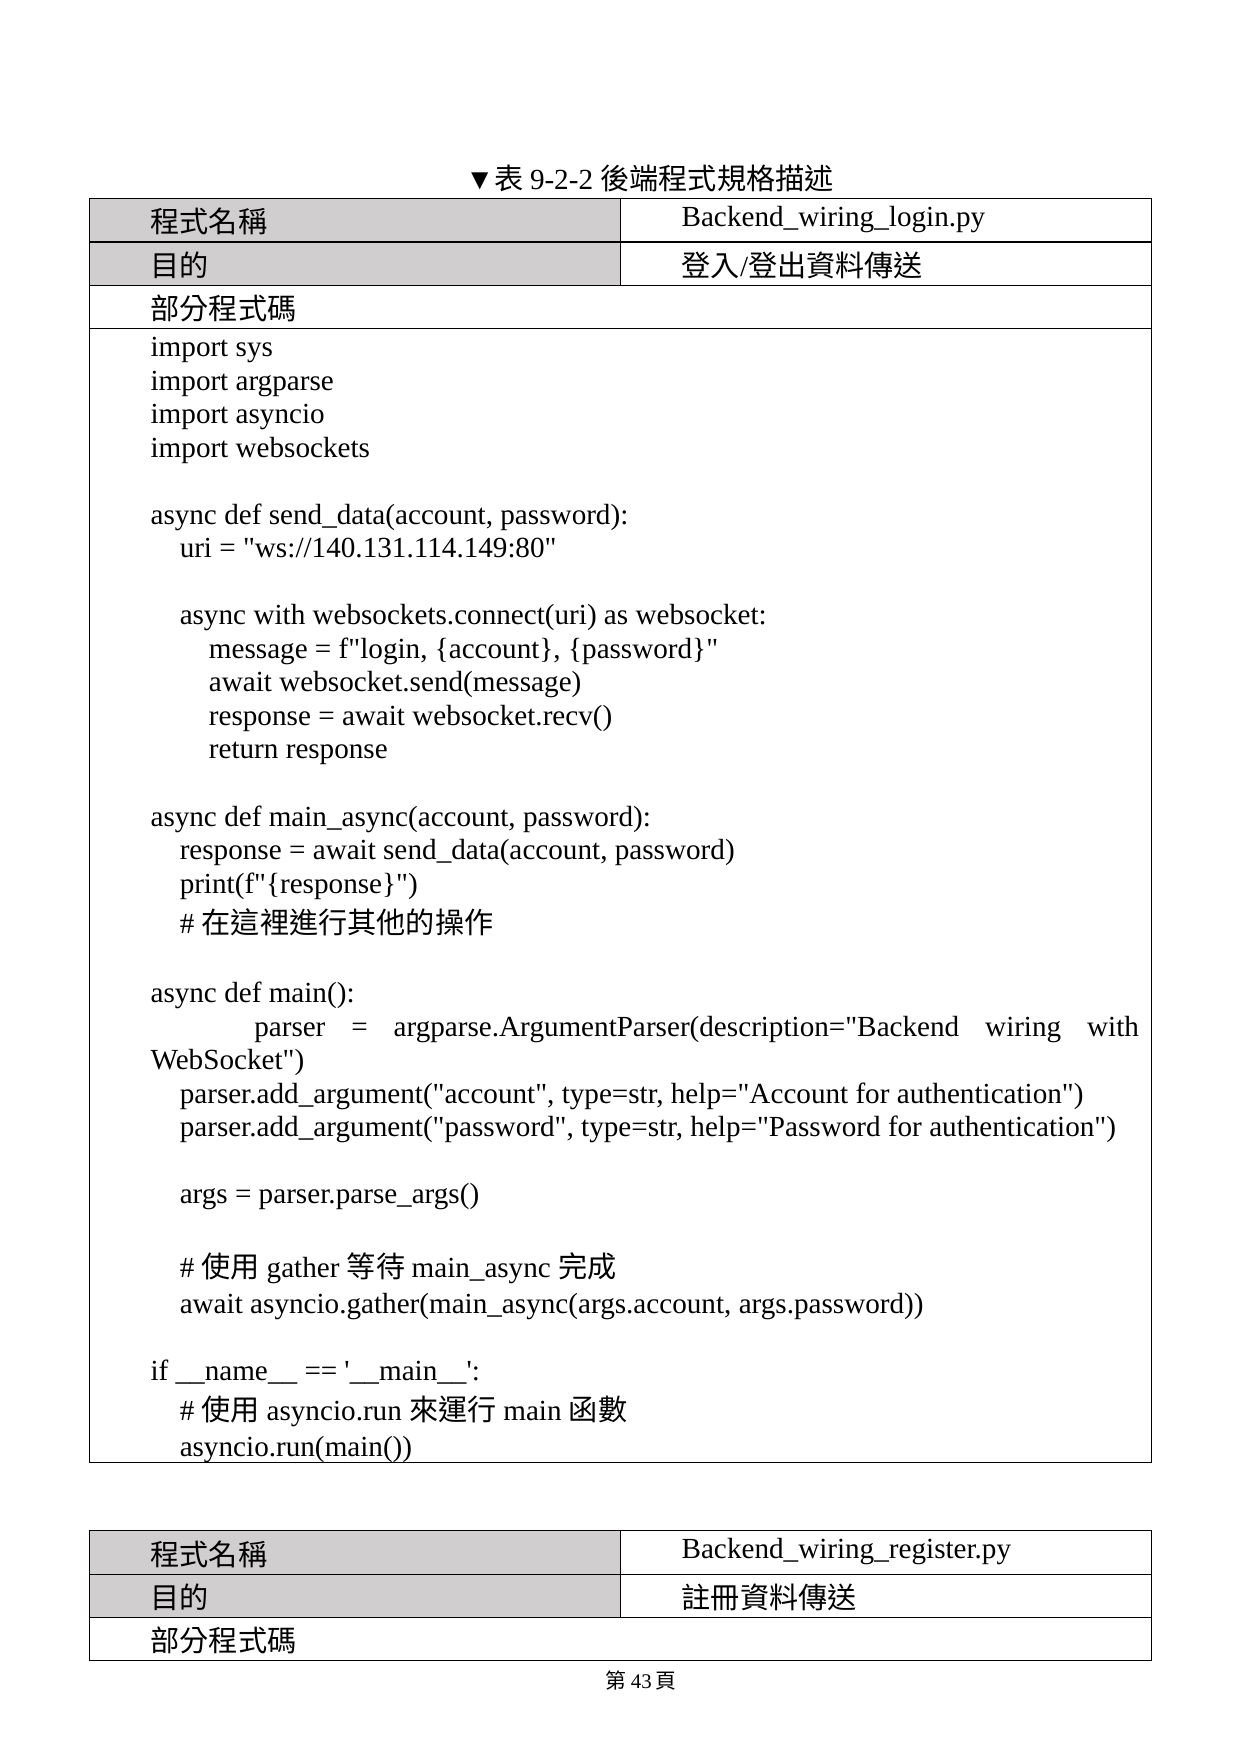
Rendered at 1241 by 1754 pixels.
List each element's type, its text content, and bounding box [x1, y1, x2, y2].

table_cell 目的 [90, 243, 620, 285]
table_header Backend_wiring_register.py [621, 1531, 1151, 1574]
table_cell 部分程式碼 [90, 1618, 1151, 1660]
text ▼表 9-2-2 後端程式規格描述 [89, 156, 1152, 198]
table_cell 目的 [90, 1575, 620, 1617]
table_cell 部分程式碼 [90, 286, 1151, 328]
table_header Backend_wiring_login.py [621, 199, 1151, 241]
table_cell 登入/登出資料傳送 [621, 243, 1151, 285]
table_header 程式名稱 [90, 199, 620, 241]
table_header 程式名稱 [90, 1531, 620, 1574]
table_cell 註冊資料傳送 [621, 1575, 1151, 1617]
